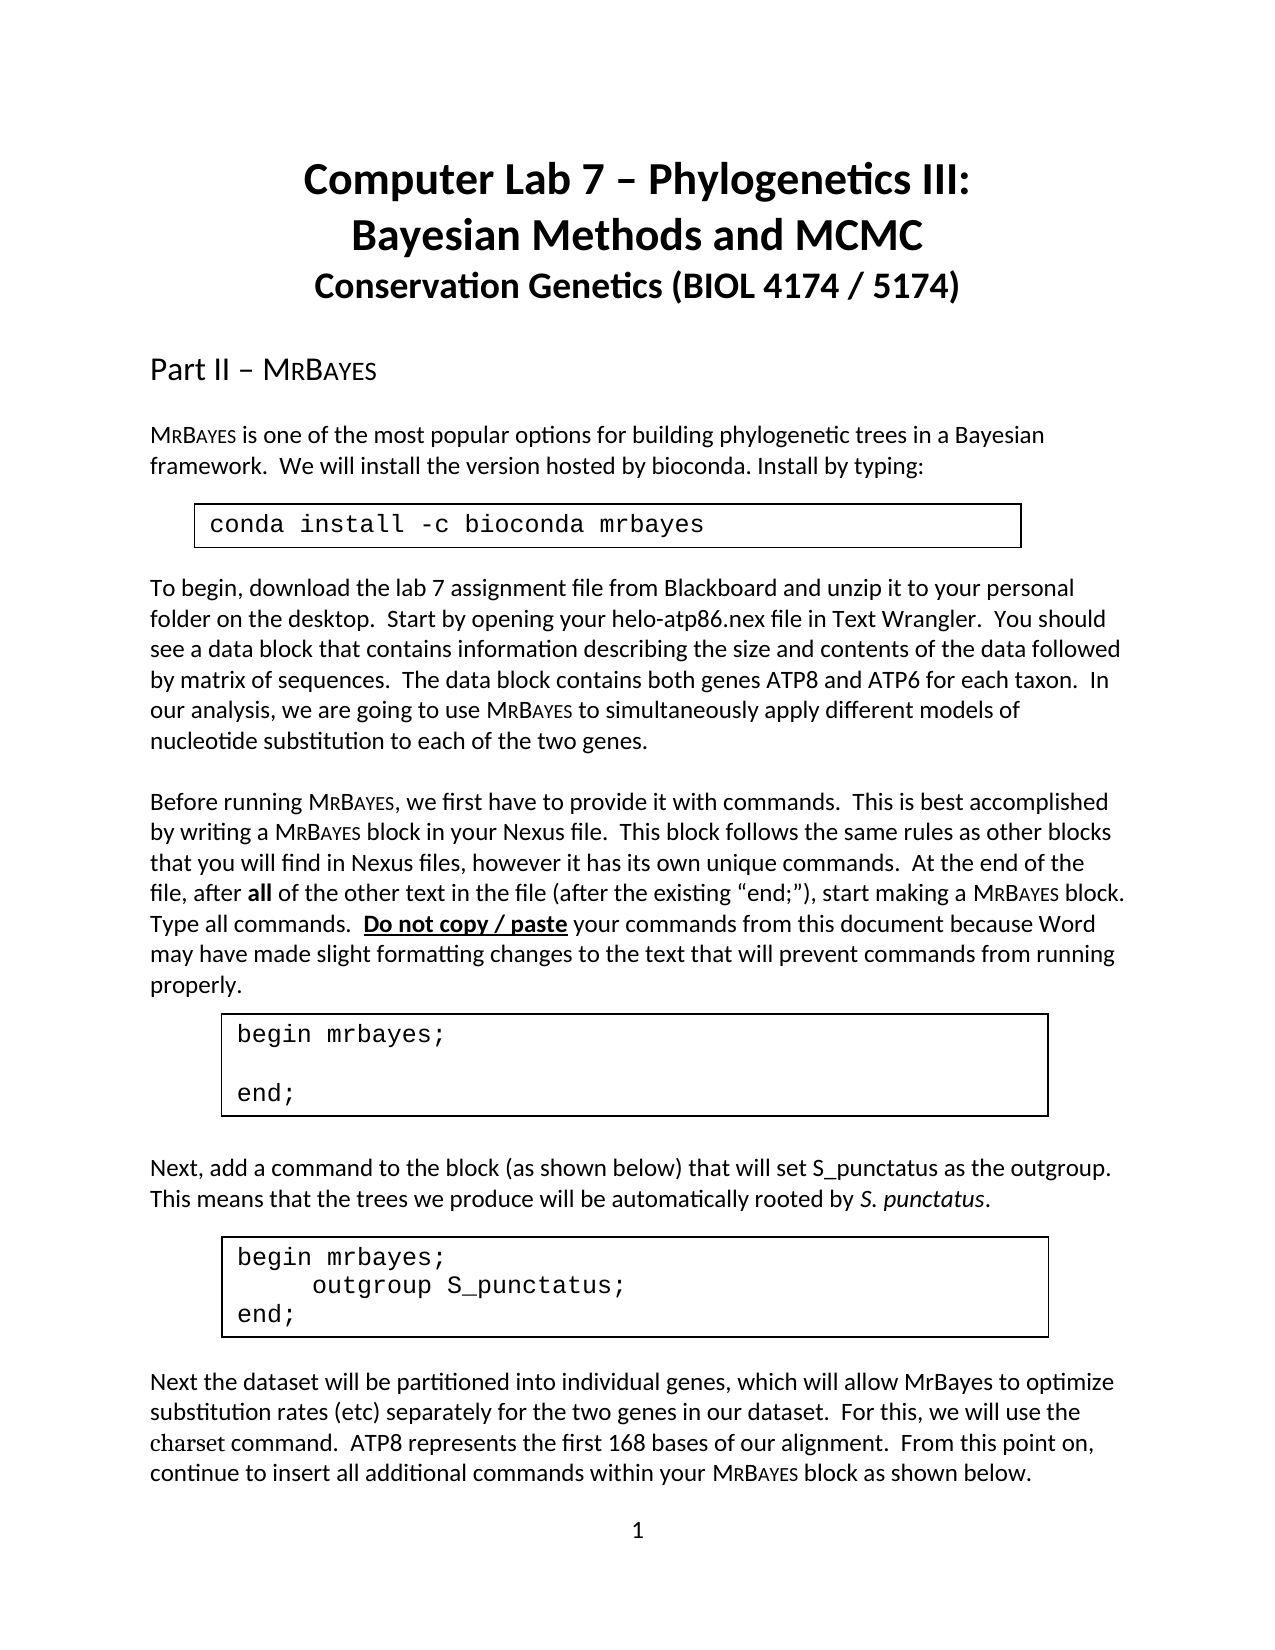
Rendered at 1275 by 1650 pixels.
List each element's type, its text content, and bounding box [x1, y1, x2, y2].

text Conservation Genetics (BIOL 4174 / 5174) [150, 262, 1125, 308]
text MrBayes is one of the most popular options for building phylogenetic trees in a Bayesian framework. We will install the version hosted by bioconda. Install by typing: [150, 420, 1125, 481]
text Next, add a command to the block (as shown below) that will set S_punctatus as the outgroup. This means that the trees we produce will be automatically rooted by S. punctatus. [150, 1152, 1125, 1213]
text To begin, download the lab 7 assignment file from Blackboard and unzip it to your personal folder on the desktop. Start by opening your helo-atp86.nex file in Text Wrangler. You should see a data block that contains information describing the size and contents of the data followed by matrix of sequences. The data block contains both genes ATP8 and ATP6 for each taxon. In our analysis, we are going to use MrBayes to simultaneously apply different models of nucleotide substitution to each of the two genes. [150, 572, 1125, 755]
text Before running MrBayes, we first have to provide it with commands. This is best accomplished by writing a MrBayes block in your Nexus file. This block follows the same rules as other blocks that you will find in Nexus files, however it has its own unique commands. At the end of the file, after all of the other text in the file (after the existing “end;”), start making a MrBayes block. Type all commands. Do not copy / paste your commands from this document because Word may have made slight formatting changes to the text that will prevent commands from running properly. [150, 786, 1125, 999]
text Computer Lab 7 – Phylogenetics III: [150, 150, 1125, 206]
text Bayesian Methods and MCMC [150, 206, 1125, 262]
text Part II – MrBayes [150, 348, 1125, 389]
